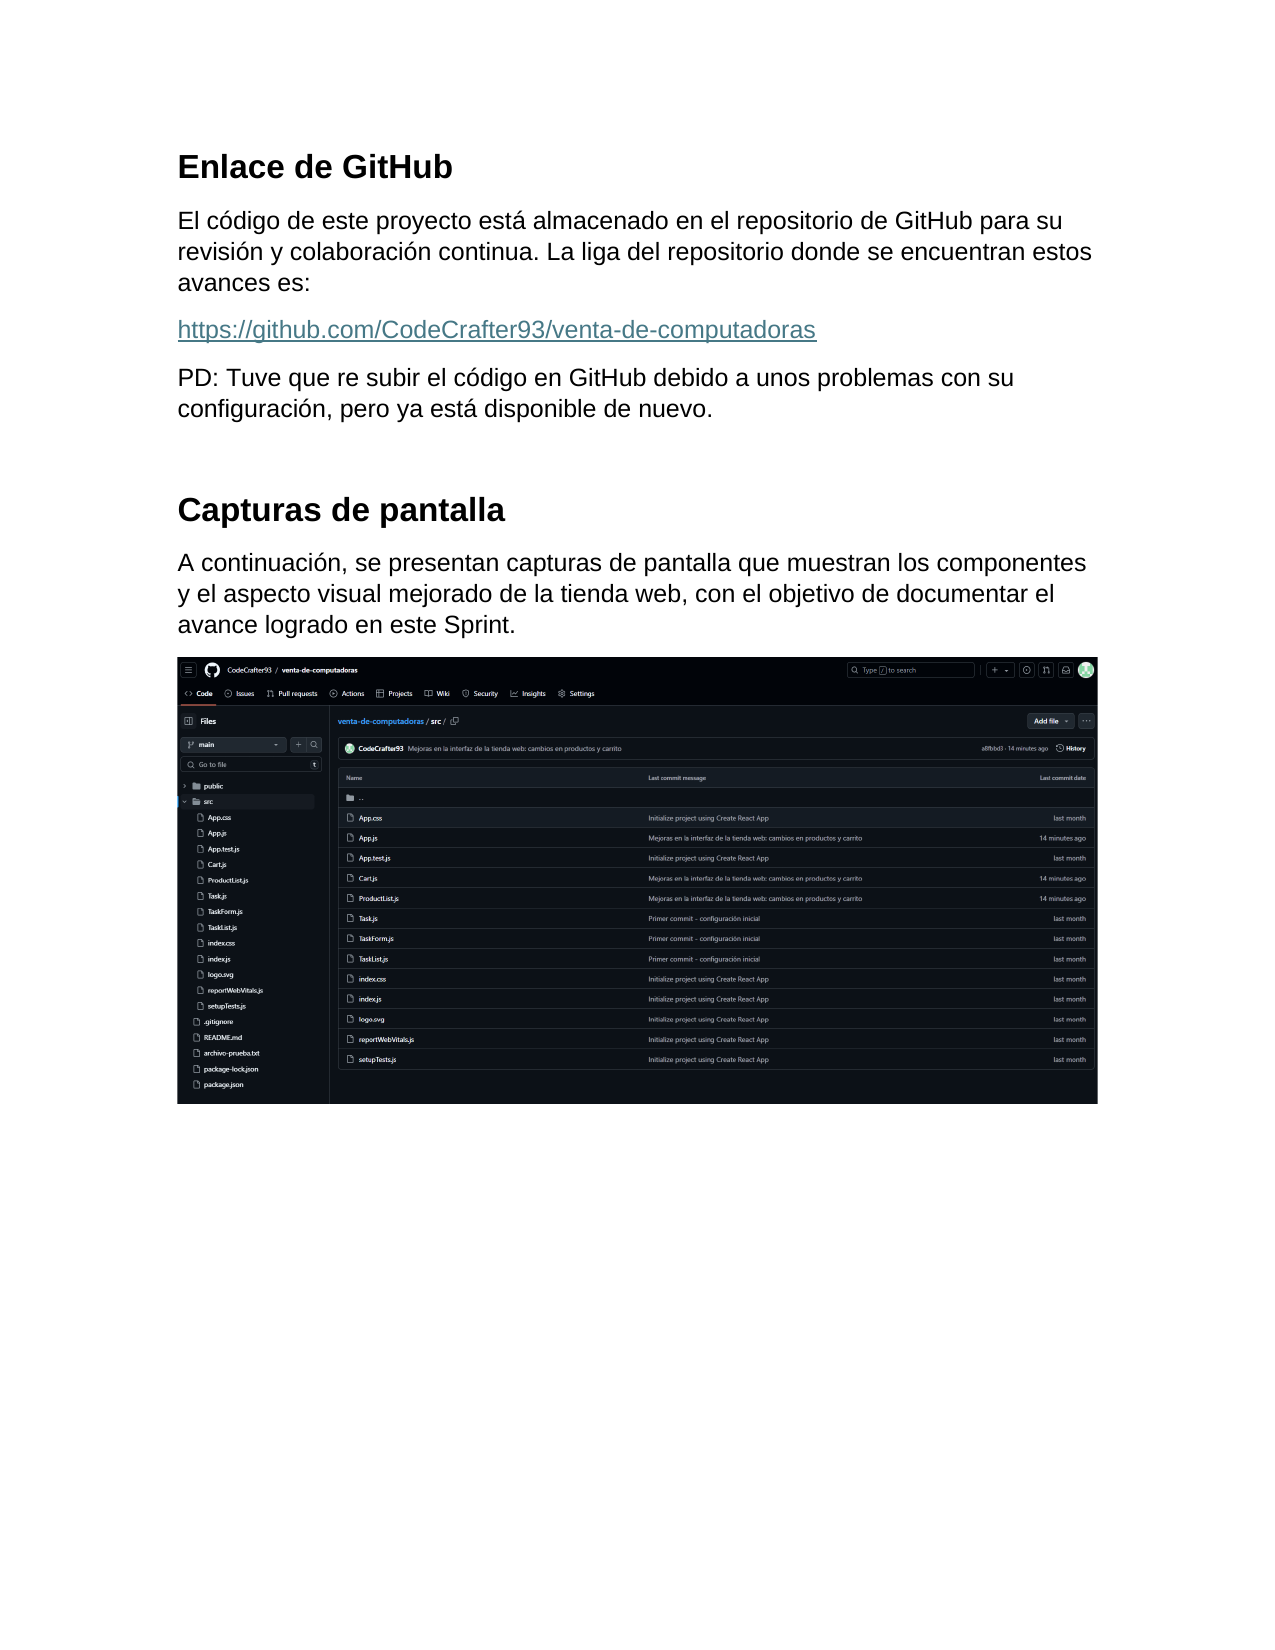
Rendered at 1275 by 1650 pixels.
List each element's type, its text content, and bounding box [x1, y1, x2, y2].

text El código de este proyecto está almacenado en el repositorio de GitHub para su revisión y colaboración continua. La liga del repositorio donde se encuentran estos avances es: [177, 206, 1098, 297]
text https://github.com/CodeCrafter93/venta-de-computadoras [177, 316, 1098, 344]
text Enlace de GitHub [177, 148, 1098, 186]
picture [177, 657, 1098, 1104]
text Capturas de pantalla [177, 490, 1098, 528]
text A continuación, se presentan capturas de pantalla que muestran los componentes y el aspecto visual mejorado de la tienda web, con el objetivo de documentar el avance logrado en este Sprint. [177, 548, 1098, 639]
text PD: Tuve que re subir el código en GitHub debido a unos problemas con su configuración, pero ya está disponible de nuevo. [177, 363, 1098, 423]
